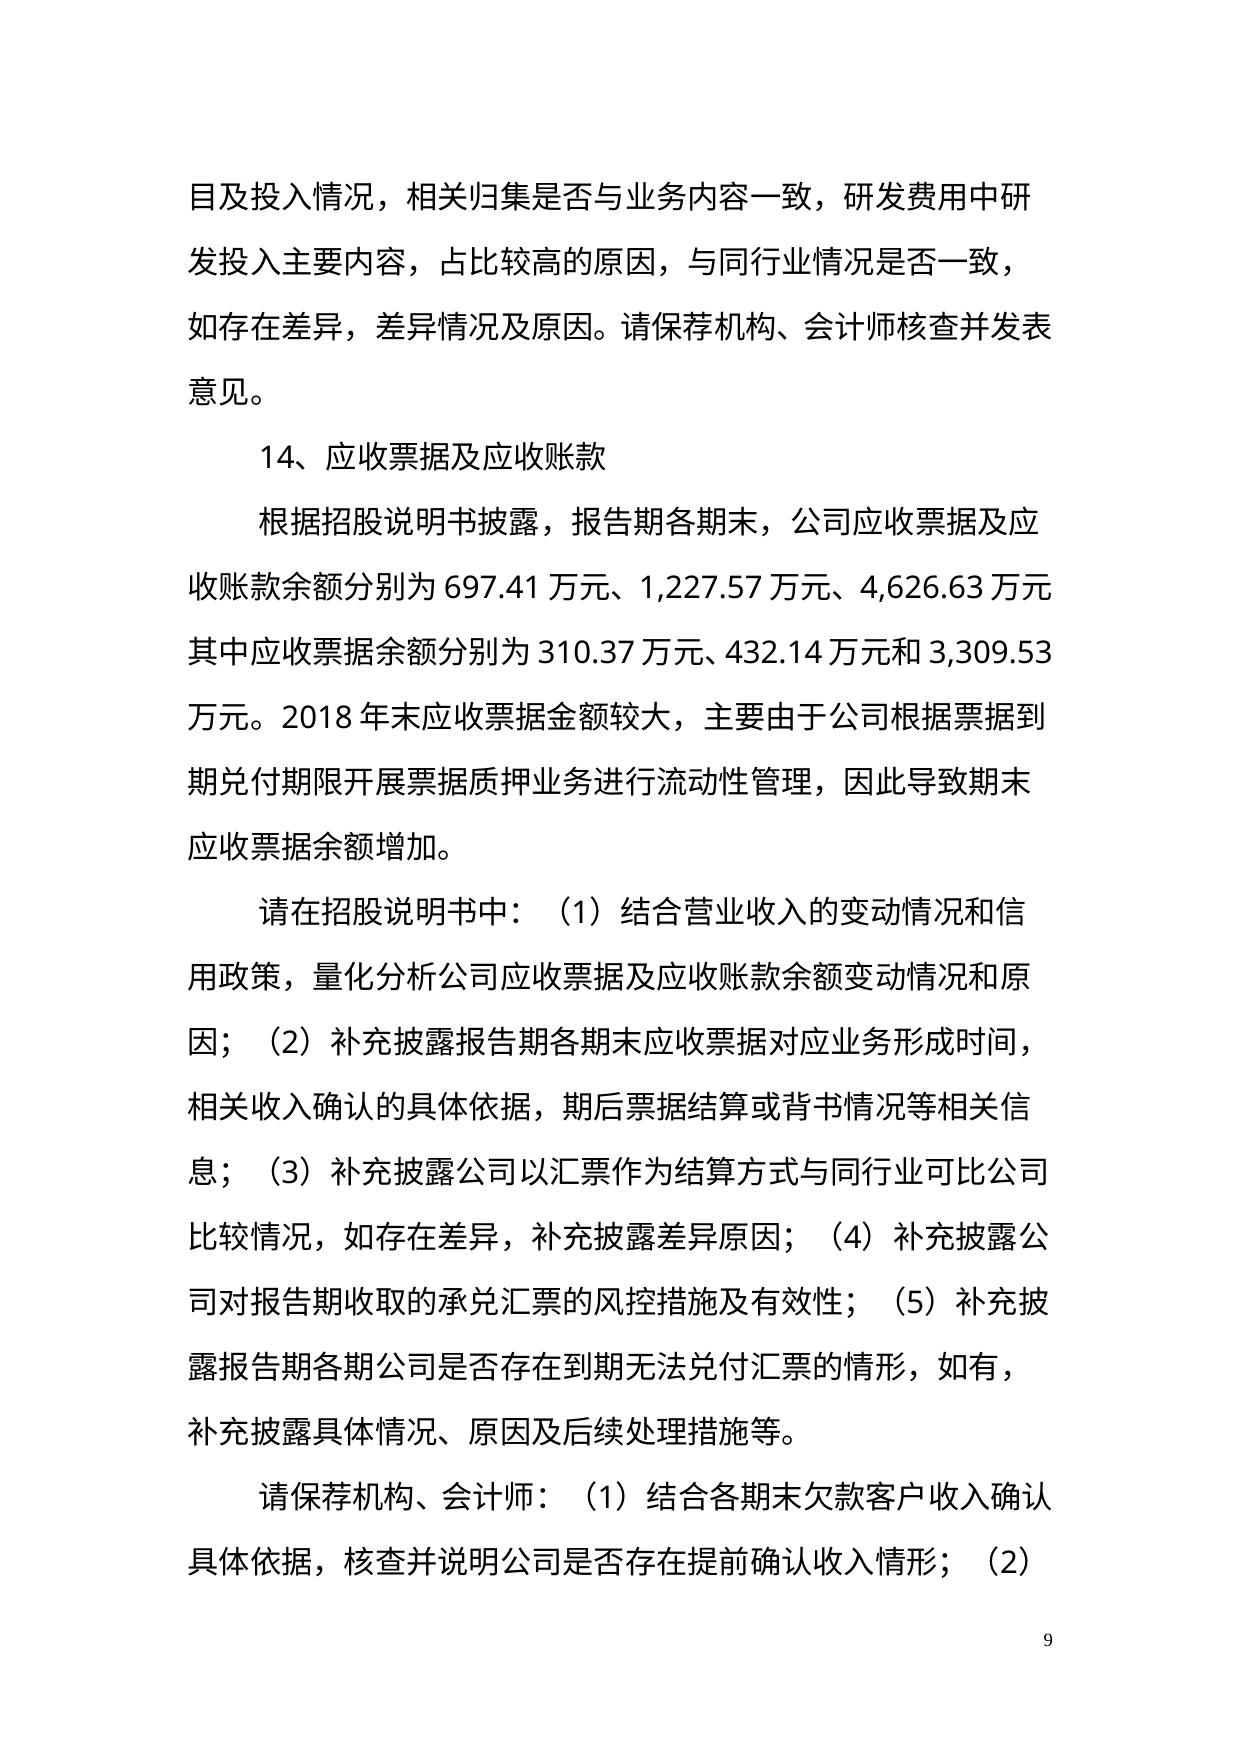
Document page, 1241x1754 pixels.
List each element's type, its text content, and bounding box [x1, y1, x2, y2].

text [187, 162, 1053, 682]
text 根据招股说明书披露，报告期各期末，公司应收票据及应收账款余额分别为697.41万元、1,227.57万元、4,626.63万元，其中应收票据余额分别为310.37万元、432.14万元和3,309.53万元。2018年末应收票据金额较大，主要由于公司根据票据到期兑付期限开展票据质押业务进行流动性管理，因此导致期末应收票据余额增加。 [187, 747, 1053, 1137]
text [187, 1137, 1053, 1592]
text 14、应收票据及应收账款 [187, 682, 1053, 747]
